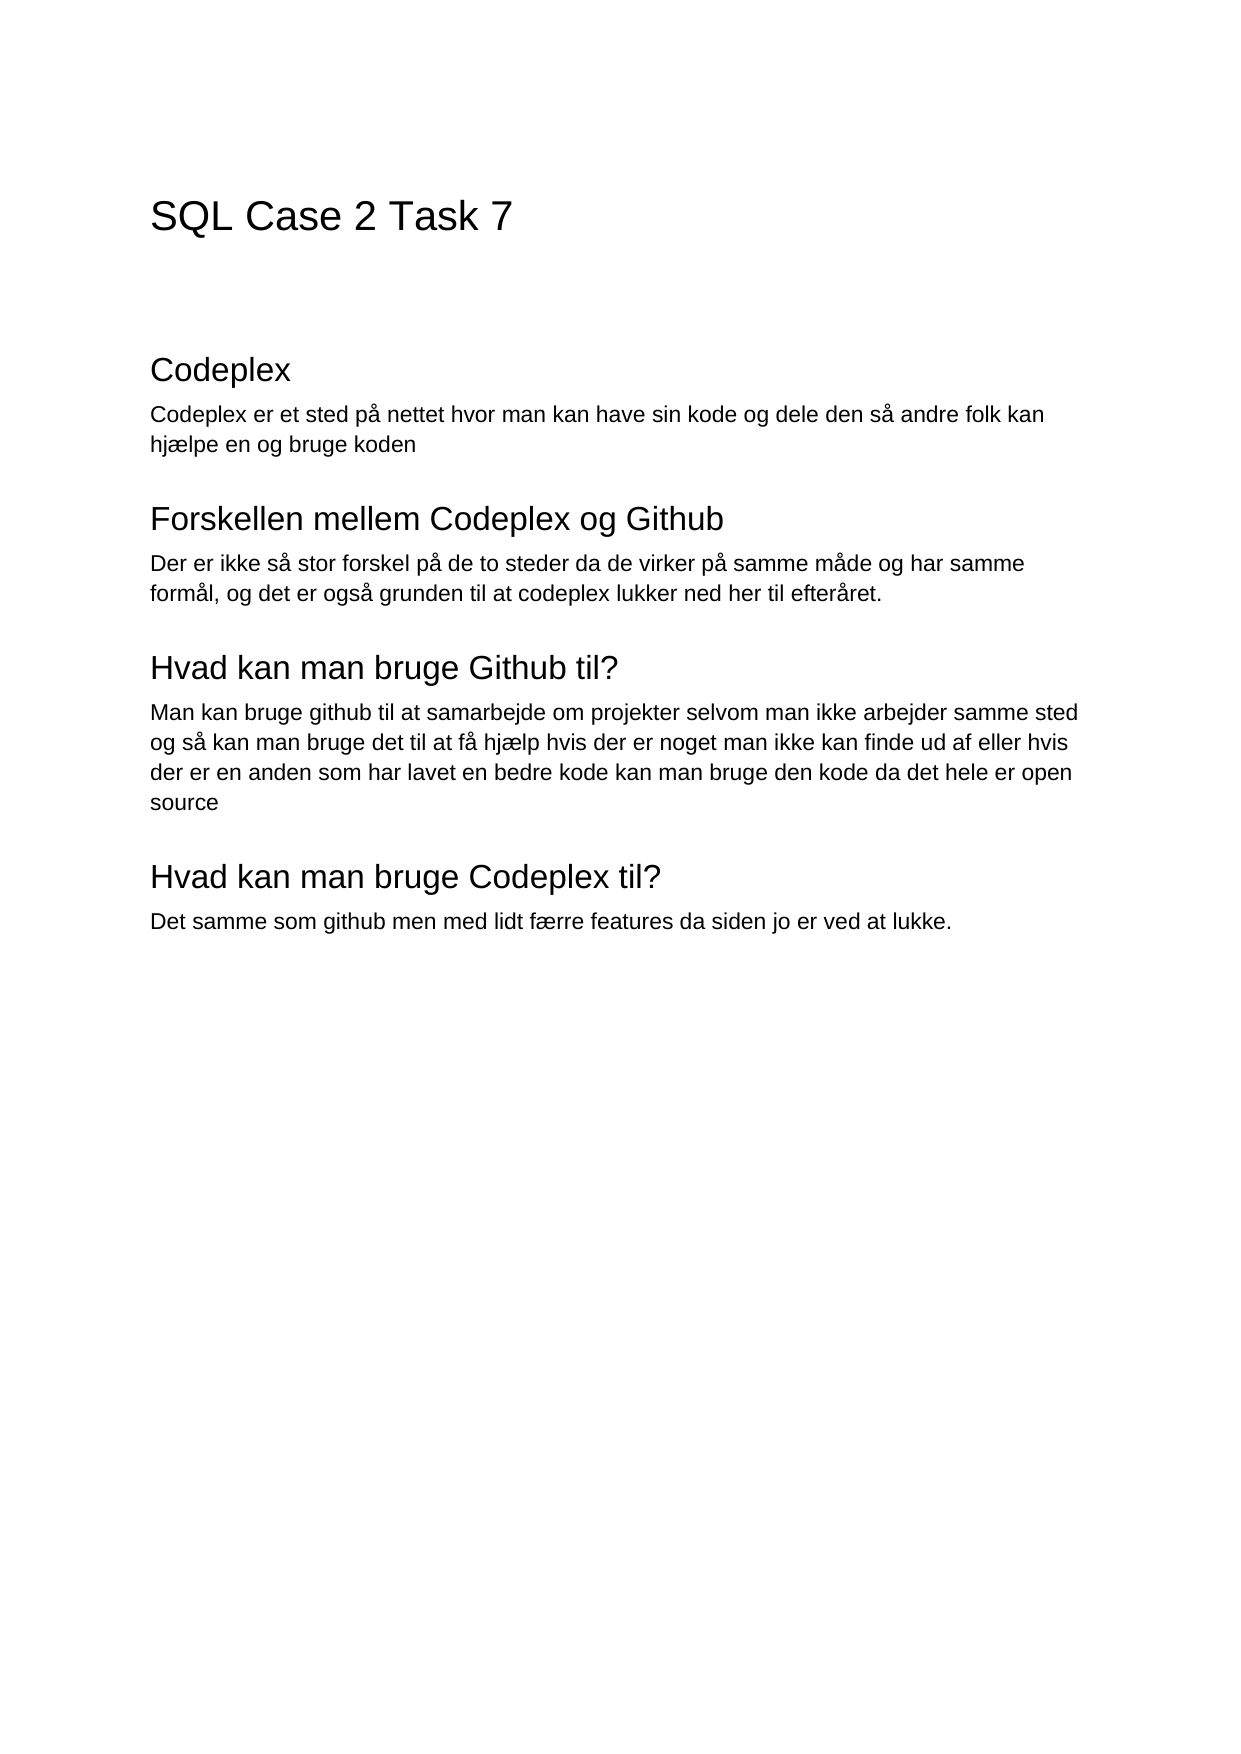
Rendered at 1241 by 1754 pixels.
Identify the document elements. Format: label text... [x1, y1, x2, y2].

text Der er ikke så stor forskel på de to steder da de virker på samme måde og har samme formål, og det er også grunden til at codeplex lukker ned her til efteråret. [150, 550, 1090, 606]
text Codeplex er et sted på nettet hvor man kan have sin kode og dele den så andre folk kan hjælpe en og bruge koden [150, 401, 1090, 457]
subtitle Codeplex [150, 350, 1090, 388]
subtitle SQL Case 2 Task 7 [150, 192, 1090, 239]
text Man kan bruge github til at samarbejde om projekter selvom man ikke arbejder samme sted og så kan man bruge det til at få hjælp hvis der er noget man ikke kan finde ud af eller hvis der er en anden som har lavet en bedre kode kan man bruge den kode da det hele er open source [150, 699, 1090, 816]
text Det samme som github men med lidt færre features da siden jo er ved at lukke. [150, 908, 1090, 934]
subtitle Forskellen mellem Codeplex og Github [150, 499, 1090, 537]
subtitle Hvad kan man bruge Codeplex til? [150, 857, 1090, 895]
subtitle Hvad kan man bruge Github til? [150, 648, 1090, 686]
